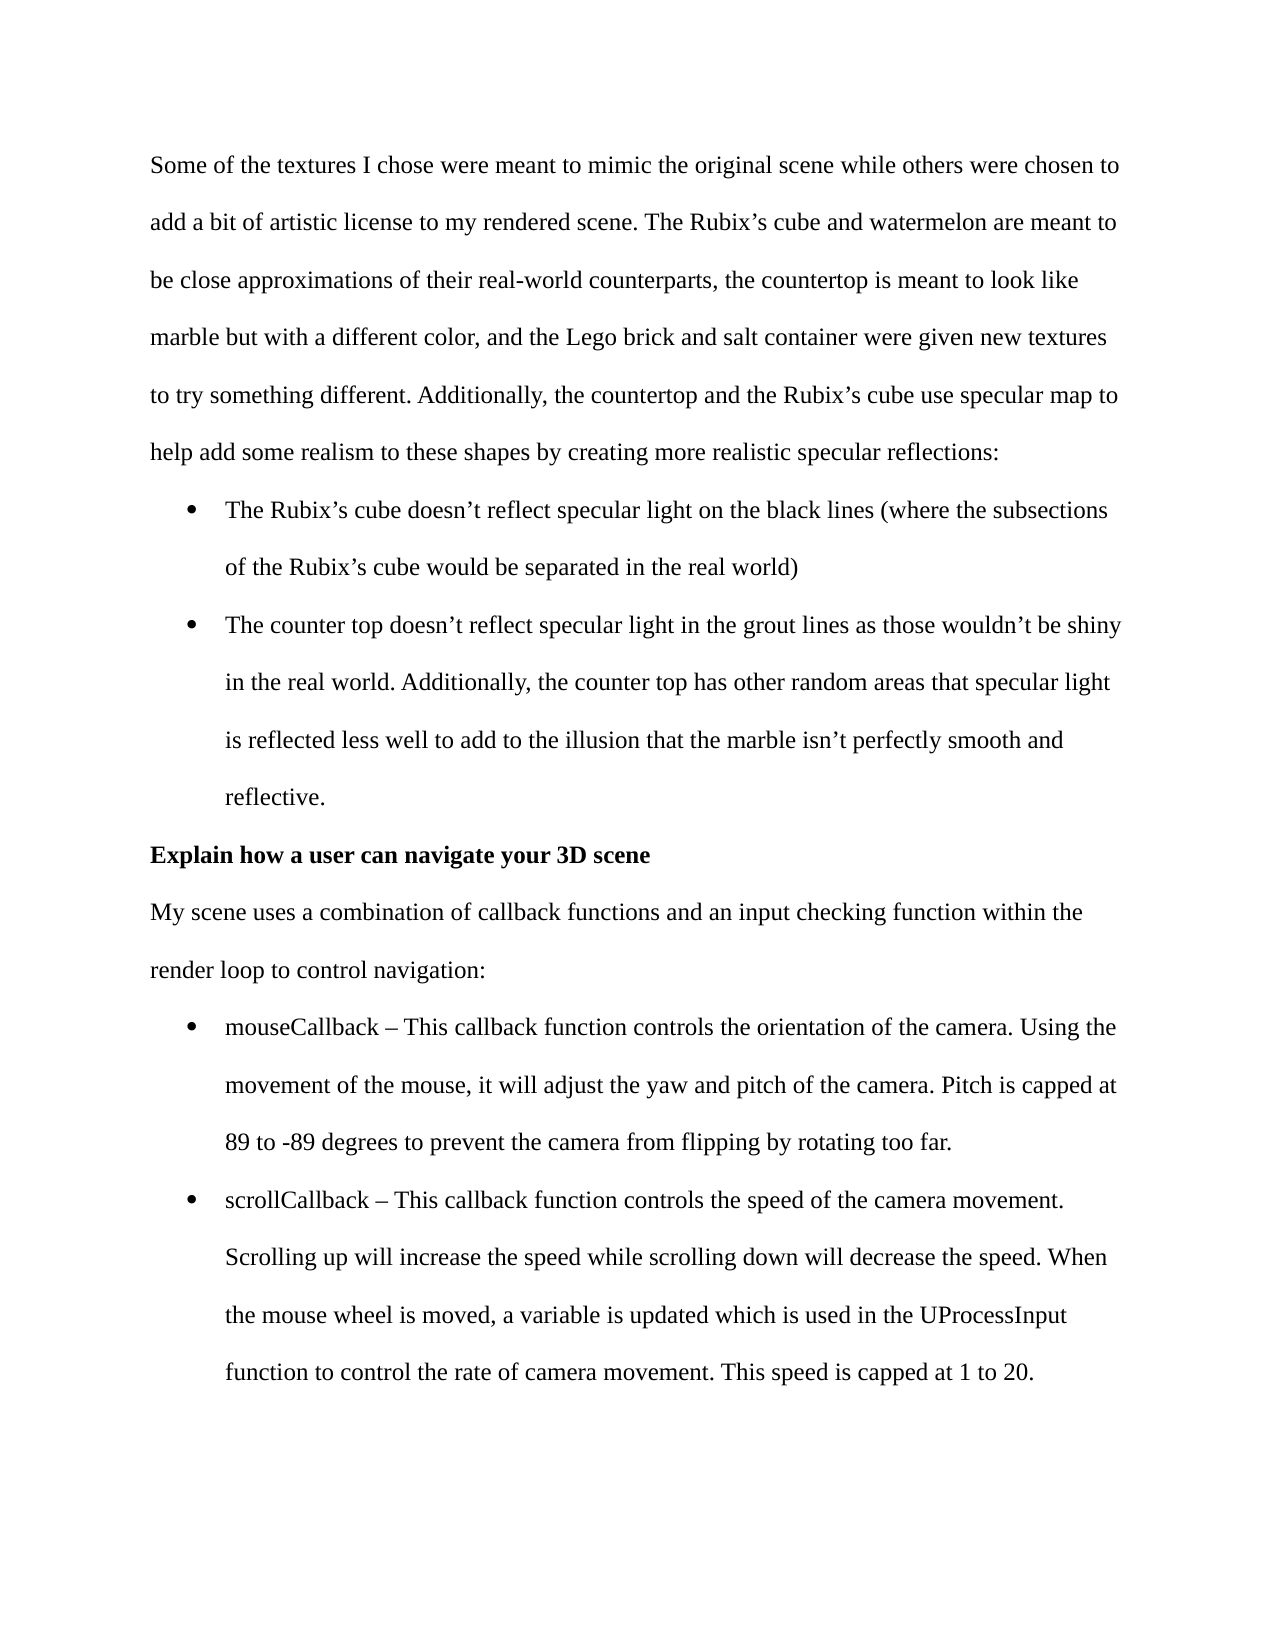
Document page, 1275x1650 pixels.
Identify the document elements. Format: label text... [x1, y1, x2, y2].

list mouseCallback – This callback function controls the orientation of the camera. Using the movement of the mouse, it will adjust the yaw and pitch of the camera. Pitch is capped at 89 to -89 degrees to prevent the camera from flipping by rotating too far. [187, 1012, 1125, 1156]
text My scene uses a combination of callback functions and an input checking function within the render loop to control navigation: [150, 897, 1125, 984]
text Some of the textures I chose were meant to mimic the original scene while others were chosen to add a bit of artistic license to my rendered scene. The Rubix’s cube and watermelon are meant to be close approximations of their real-world counterparts, the countertop is meant to look like marble but with a different color, and the Lego brick and salt container were given new textures to try something different. Additionally, the countertop and the Rubix’s cube use specular map to help add some realism to these shapes by creating more realistic specular reflections: [150, 150, 1125, 466]
list The Rubix’s cube doesn’t reflect specular light on the black lines (where the subsections of the Rubix’s cube would be separated in the real world) [187, 495, 1125, 581]
list scrollCallback – This callback function controls the speed of the camera movement. Scrolling up will increase the speed while scrolling down will decrease the speed. When the mouse wheel is moved, a variable is updated which is used in the UProcessInput function to control the rate of camera movement. This speed is capped at 1 to 20. [187, 1185, 1125, 1386]
list The counter top doesn’t reflect specular light in the grout lines as those wouldn’t be shiny in the real world. Additionally, the counter top has other random areas that specular light is reflected less well to add to the illusion that the marble isn’t perfectly smooth and reflective. [187, 610, 1125, 811]
text Explain how a user can navigate your 3D scene [150, 840, 1125, 869]
